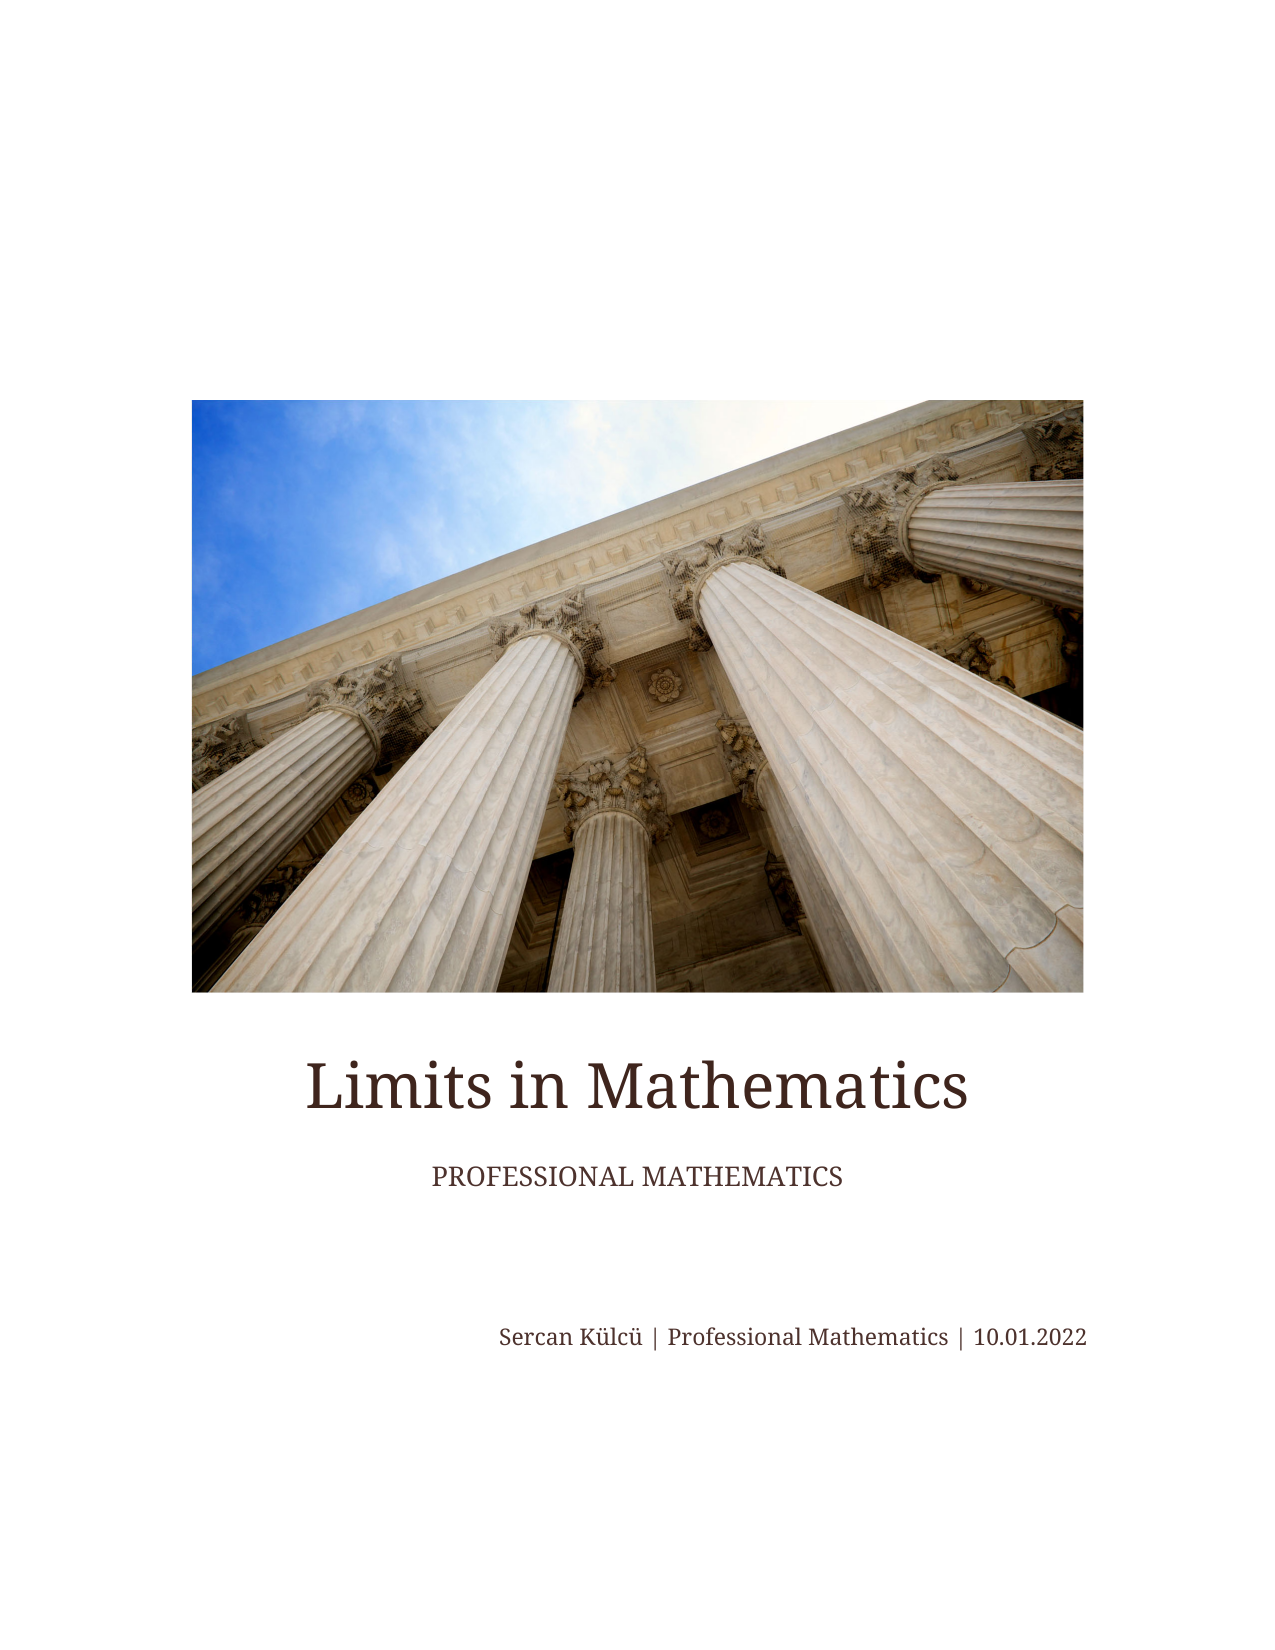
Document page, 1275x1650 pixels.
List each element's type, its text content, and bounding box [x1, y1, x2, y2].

text Sercan Külcü | Professional Mathematics | 10.01.2022 [187, 1321, 1087, 1352]
subtitle Professional mathematics [187, 1158, 1087, 1195]
title Limits in Mathematics [187, 1041, 1087, 1127]
picture [191, 400, 1084, 993]
